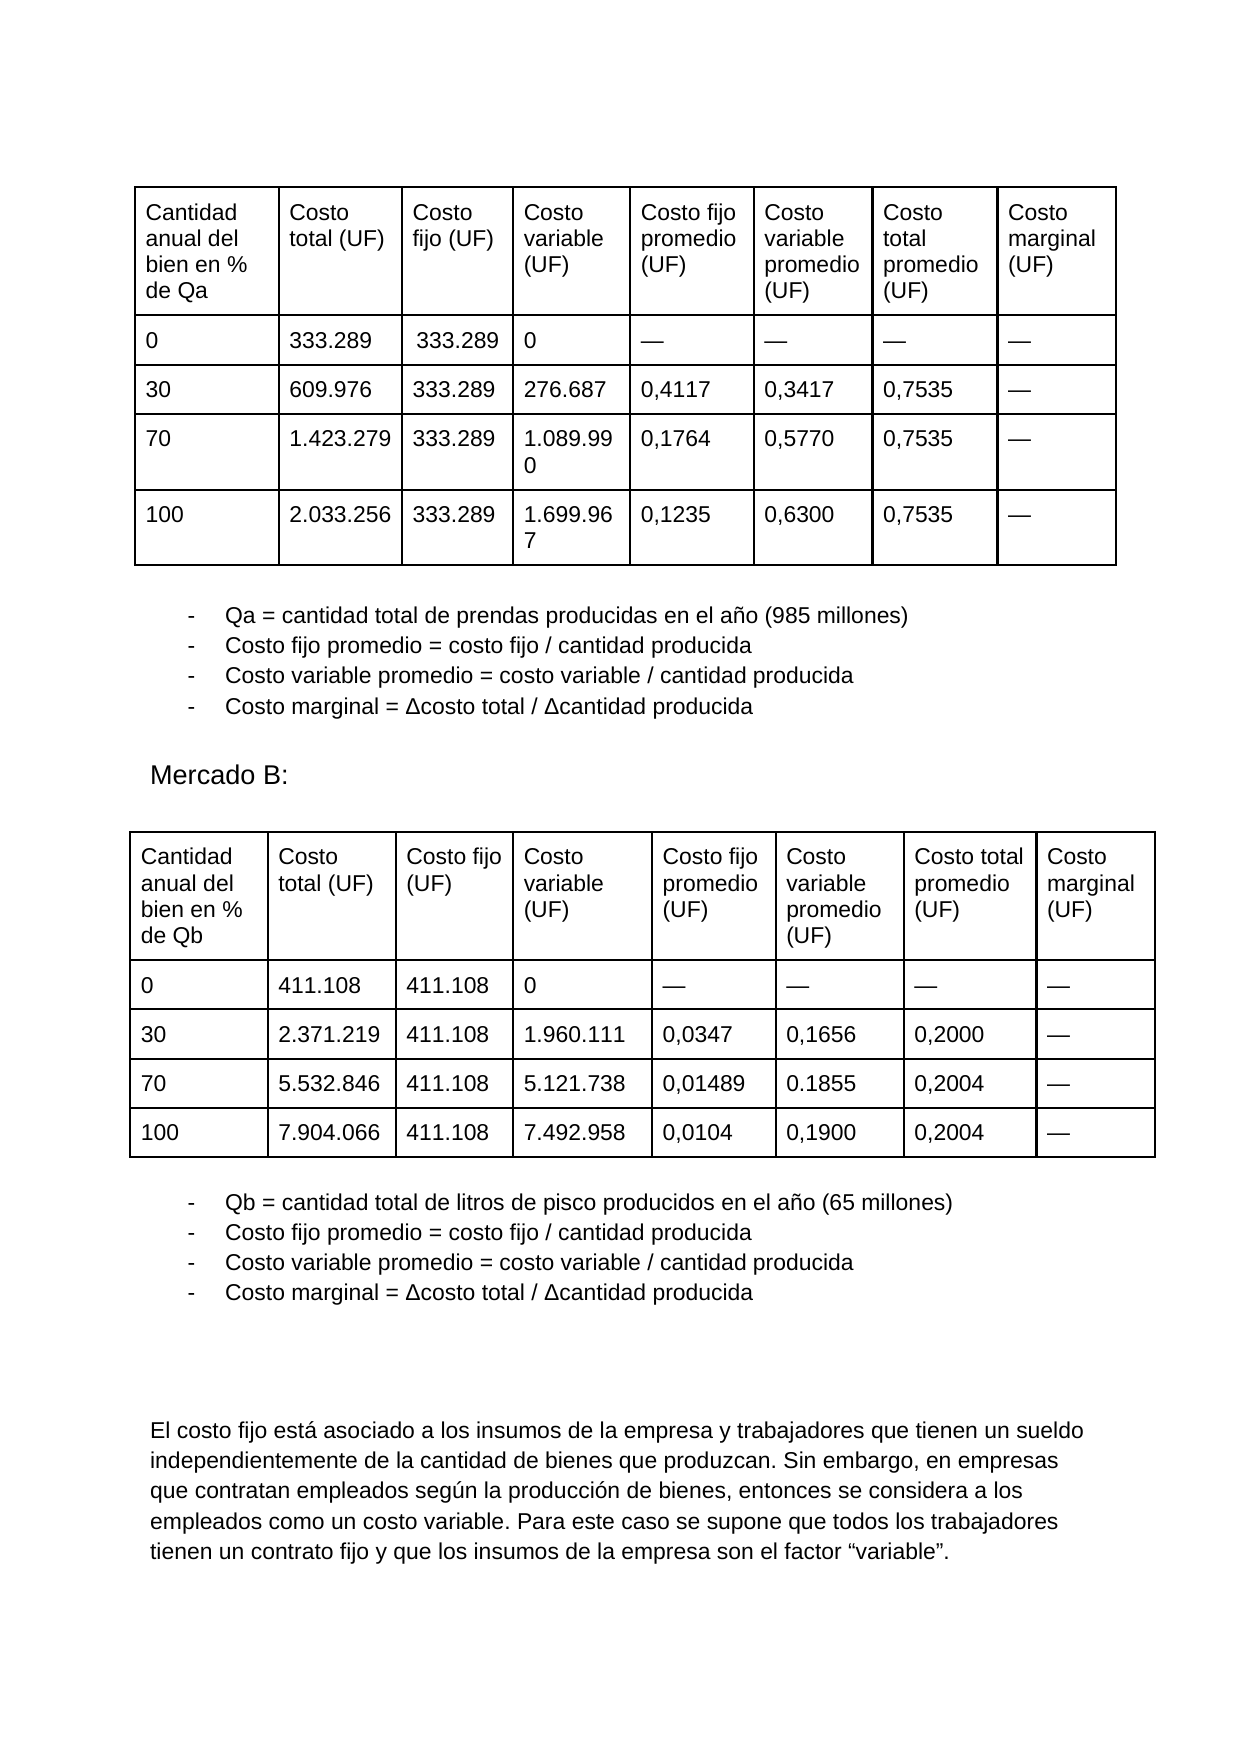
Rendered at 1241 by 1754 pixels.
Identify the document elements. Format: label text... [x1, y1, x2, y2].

table_cell 0,0347 [653, 1010, 775, 1058]
table_header Costo fijo promedio (UF) [631, 188, 753, 314]
table_cell 7.904.066 [269, 1109, 395, 1156]
table_cell 2.033.256 [280, 491, 401, 564]
table_header Cantidad anual del bien en % de Qa [136, 188, 278, 314]
table_cell 411.108 [269, 961, 395, 1008]
table_cell 30 [136, 366, 278, 413]
table_cell 5.121.738 [514, 1060, 651, 1107]
table_cell 0 [514, 316, 629, 363]
table_cell — [653, 961, 775, 1008]
list Costo marginal = Δcosto total / Δcantidad producida [187, 693, 1090, 719]
table_cell 0,3417 [755, 366, 871, 413]
table_header Costo variable (UF) [514, 833, 651, 959]
table_cell 7.492.958 [514, 1109, 651, 1156]
table_header Costo total (UF) [269, 833, 395, 959]
table_cell 0,01489 [653, 1060, 775, 1107]
table_cell 411.108 [397, 1010, 512, 1058]
table_header Costo total promedio (UF) [905, 833, 1035, 959]
table_header Costo marginal (UF) [1038, 833, 1154, 959]
table_header Costo variable (UF) [514, 188, 629, 314]
table_cell — [1038, 1010, 1154, 1058]
table_cell — [874, 316, 996, 363]
table_cell 333.289 [280, 316, 401, 363]
text El costo fijo está asociado a los insumos de la empresa y trabajadores que tienen un sueldo independientemente de la cantidad de bienes que produzcan. Sin embargo, en empresas que contratan empleados según la producción de bienes, entonces se considera a los empleados como un costo variable. Para este caso se supone que todos los trabajadores tienen un contrato fijo y que los insumos de la empresa son el factor “variable”. [150, 1417, 1090, 1564]
table_cell 0 [136, 316, 278, 363]
table_cell 411.108 [397, 1109, 512, 1156]
list Qa = cantidad total de prendas producidas en el año (985 millones) [187, 602, 1090, 628]
table_cell — [999, 491, 1115, 564]
table_cell 70 [131, 1060, 267, 1107]
table_cell 0,7535 [874, 491, 996, 564]
list Costo variable promedio = costo variable / cantidad producida [187, 1249, 1090, 1275]
table_cell 276.687 [514, 366, 629, 413]
table_header Cantidad anual del bien en % de Qb [131, 833, 267, 959]
table_cell 333.289 [403, 491, 512, 564]
table_cell 333.289 [403, 316, 512, 363]
table_cell 0,1764 [631, 415, 753, 488]
list Costo marginal = Δcosto total / Δcantidad producida [187, 1279, 1090, 1305]
table_cell 411.108 [397, 1060, 512, 1107]
table_cell 609.976 [280, 366, 401, 413]
table_cell 411.108 [397, 961, 512, 1008]
table_cell — [755, 316, 871, 363]
table_cell — [905, 961, 1035, 1008]
table_cell 70 [136, 415, 278, 488]
table_cell 0 [514, 961, 651, 1008]
table_cell — [999, 366, 1115, 413]
table_cell 2.371.219 [269, 1010, 395, 1058]
table_cell 0,2004 [905, 1109, 1035, 1156]
table_cell — [999, 316, 1115, 363]
table_cell — [631, 316, 753, 363]
text Mercado B: [150, 759, 1090, 790]
table_cell — [777, 961, 903, 1008]
table_header Costo marginal (UF) [999, 188, 1115, 314]
table_cell — [1038, 1060, 1154, 1107]
table_cell 0,1235 [631, 491, 753, 564]
table_header Costo fijo (UF) [403, 188, 512, 314]
table_cell 0,1900 [777, 1109, 903, 1156]
table_cell 1.423.279 [280, 415, 401, 488]
table_cell 0,7535 [874, 415, 996, 488]
table_cell 0.1855 [777, 1060, 903, 1107]
table_cell 30 [131, 1010, 267, 1058]
table_cell 0,6300 [755, 491, 871, 564]
table_cell — [999, 415, 1115, 488]
table_cell 0,2000 [905, 1010, 1035, 1058]
table_header Costo total (UF) [280, 188, 401, 314]
table_cell 1.699.967 [514, 491, 629, 564]
table_header Costo fijo promedio (UF) [653, 833, 775, 959]
table_cell — [1038, 961, 1154, 1008]
list Costo fijo promedio = costo fijo / cantidad producida [187, 1219, 1090, 1245]
table_header Costo variable promedio (UF) [777, 833, 903, 959]
table_cell 0,1656 [777, 1010, 903, 1058]
table_cell 0,5770 [755, 415, 871, 488]
table_header Costo variable promedio (UF) [755, 188, 871, 314]
table_cell 0,0104 [653, 1109, 775, 1156]
table_cell — [1038, 1109, 1154, 1156]
table_cell 100 [136, 491, 278, 564]
table_cell 0 [131, 961, 267, 1008]
table_cell 0,4117 [631, 366, 753, 413]
table_cell 0,2004 [905, 1060, 1035, 1107]
table_cell 100 [131, 1109, 267, 1156]
table_cell 1.960.111 [514, 1010, 651, 1058]
list Costo fijo promedio = costo fijo / cantidad producida [187, 632, 1090, 659]
table_cell 1.089.990 [514, 415, 629, 488]
table_header Costo fijo (UF) [397, 833, 512, 959]
table_cell 0,7535 [874, 366, 996, 413]
table_header Costo total promedio (UF) [874, 188, 996, 314]
table_cell 333.289 [403, 366, 512, 413]
table_cell 5.532.846 [269, 1060, 395, 1107]
table_cell 333.289 [403, 415, 512, 488]
list Costo variable promedio = costo variable / cantidad producida [187, 662, 1090, 689]
list Qb = cantidad total de litros de pisco producidos en el año (65 millones) [187, 1188, 1090, 1215]
